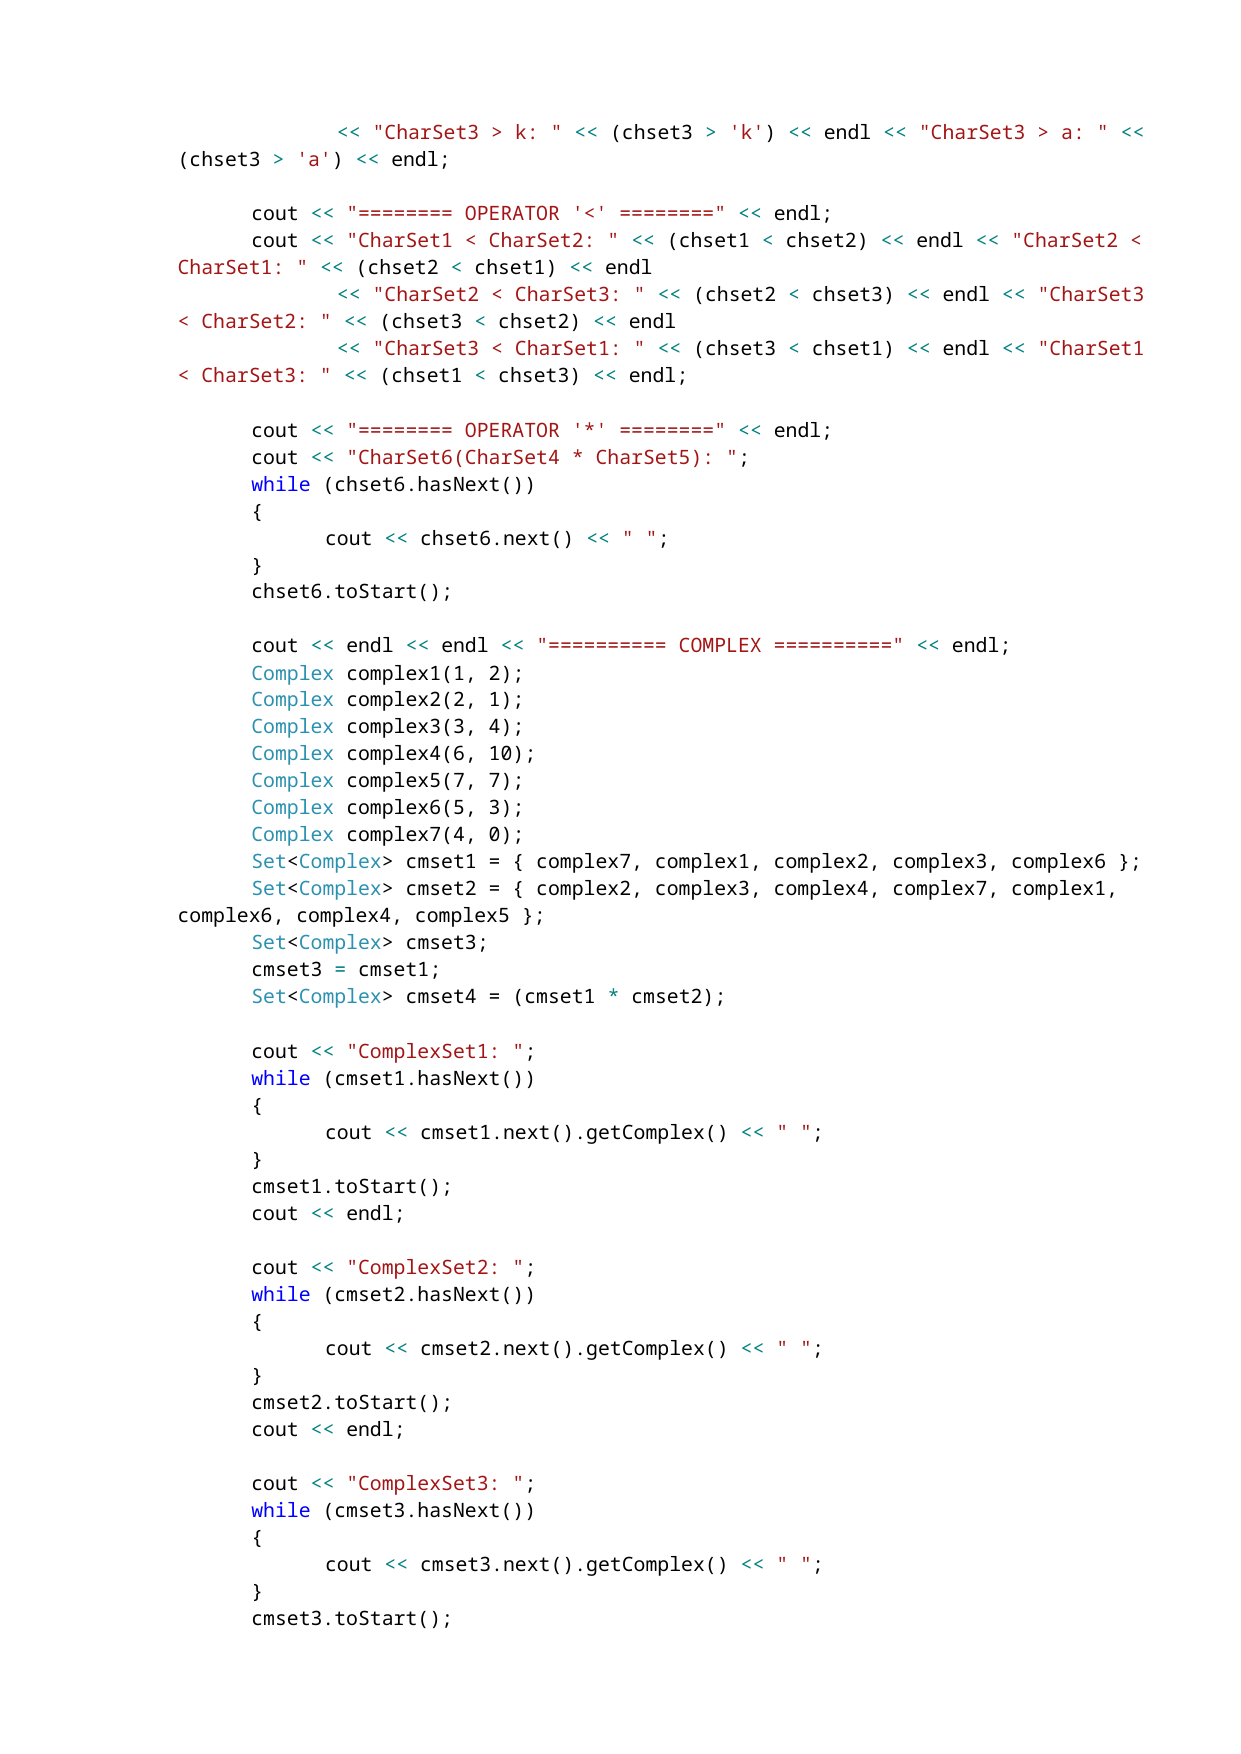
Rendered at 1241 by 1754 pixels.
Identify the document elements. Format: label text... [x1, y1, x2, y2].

text << "CharSet2 < CharSet3: " << (chset2 < chset3) << endl << "CharSet3 < CharSet2: " << (chset3 < chset2) << endl [177, 280, 1152, 334]
text Complex complex2(2, 1); [177, 686, 1152, 713]
text } [177, 1145, 1152, 1172]
text Set<Complex> cmset4 = (cmset1 * cmset2); [177, 982, 1152, 1009]
text } [177, 551, 1152, 578]
text Complex complex3(3, 4); [177, 713, 1152, 740]
text while (cmset1.hasNext()) [177, 1064, 1152, 1091]
text Complex complex6(5, 3); [177, 794, 1152, 821]
text << "CharSet3 < CharSet1: " << (chset3 < chset1) << endl << "CharSet1 < CharSet3: " << (chset1 < chset3) << endl; [177, 334, 1152, 388]
text cmset2.toStart(); [177, 1388, 1152, 1415]
text Set<Complex> cmset2 = { complex2, complex3, complex4, complex7, complex1, complex6, complex4, complex5 }; [177, 874, 1152, 928]
text cout << endl; [177, 1199, 1152, 1226]
text cout << cmset3.next().getComplex() << " "; [177, 1550, 1152, 1577]
text Complex complex5(7, 7); [177, 767, 1152, 794]
text cout << "ComplexSet1: "; [177, 1037, 1152, 1064]
text cout << "======== OPERATOR '<' ========" << endl; [177, 199, 1152, 226]
text { [177, 1523, 1152, 1550]
text { [177, 1091, 1152, 1118]
text { [177, 1307, 1152, 1334]
text cmset1.toStart(); [177, 1172, 1152, 1199]
text Complex complex1(1, 2); [177, 659, 1152, 686]
text cmset3 = cmset1; [177, 956, 1152, 982]
text Set<Complex> cmset1 = { complex7, complex1, complex2, complex3, complex6 }; [177, 848, 1152, 874]
text cout << cmset2.next().getComplex() << " "; [177, 1334, 1152, 1361]
text while (cmset2.hasNext()) [177, 1280, 1152, 1307]
text cout << endl; [177, 1415, 1152, 1442]
text cout << "ComplexSet3: "; [177, 1469, 1152, 1496]
text cout << chset6.next() << " "; [177, 524, 1152, 551]
text cout << endl << endl << "========== COMPLEX ==========" << endl; [177, 632, 1152, 659]
text cout << "CharSet1 < CharSet2: " << (chset1 < chset2) << endl << "CharSet2 < CharSet1: " << (chset2 < chset1) << endl [177, 226, 1152, 280]
text << "CharSet3 > k: " << (chset3 > 'k') << endl << "CharSet3 > a: " << (chset3 > 'a') << endl; [177, 118, 1152, 172]
text cout << "CharSet6(CharSet4 * CharSet5): "; [177, 443, 1152, 470]
text } [177, 1361, 1152, 1388]
text while (cmset3.hasNext()) [177, 1496, 1152, 1523]
text { [177, 497, 1152, 524]
text Complex complex4(6, 10); [177, 740, 1152, 767]
text while (chset6.hasNext()) [177, 470, 1152, 497]
text cout << "======== OPERATOR '*' ========" << endl; [177, 416, 1152, 443]
text cmset3.toStart(); [177, 1604, 1152, 1631]
text cout << "ComplexSet2: "; [177, 1253, 1152, 1280]
text } [177, 1577, 1152, 1604]
text cout << cmset1.next().getComplex() << " "; [177, 1118, 1152, 1145]
text chset6.toStart(); [177, 578, 1152, 605]
text Set<Complex> cmset3; [177, 928, 1152, 956]
text Complex complex7(4, 0); [177, 821, 1152, 848]
